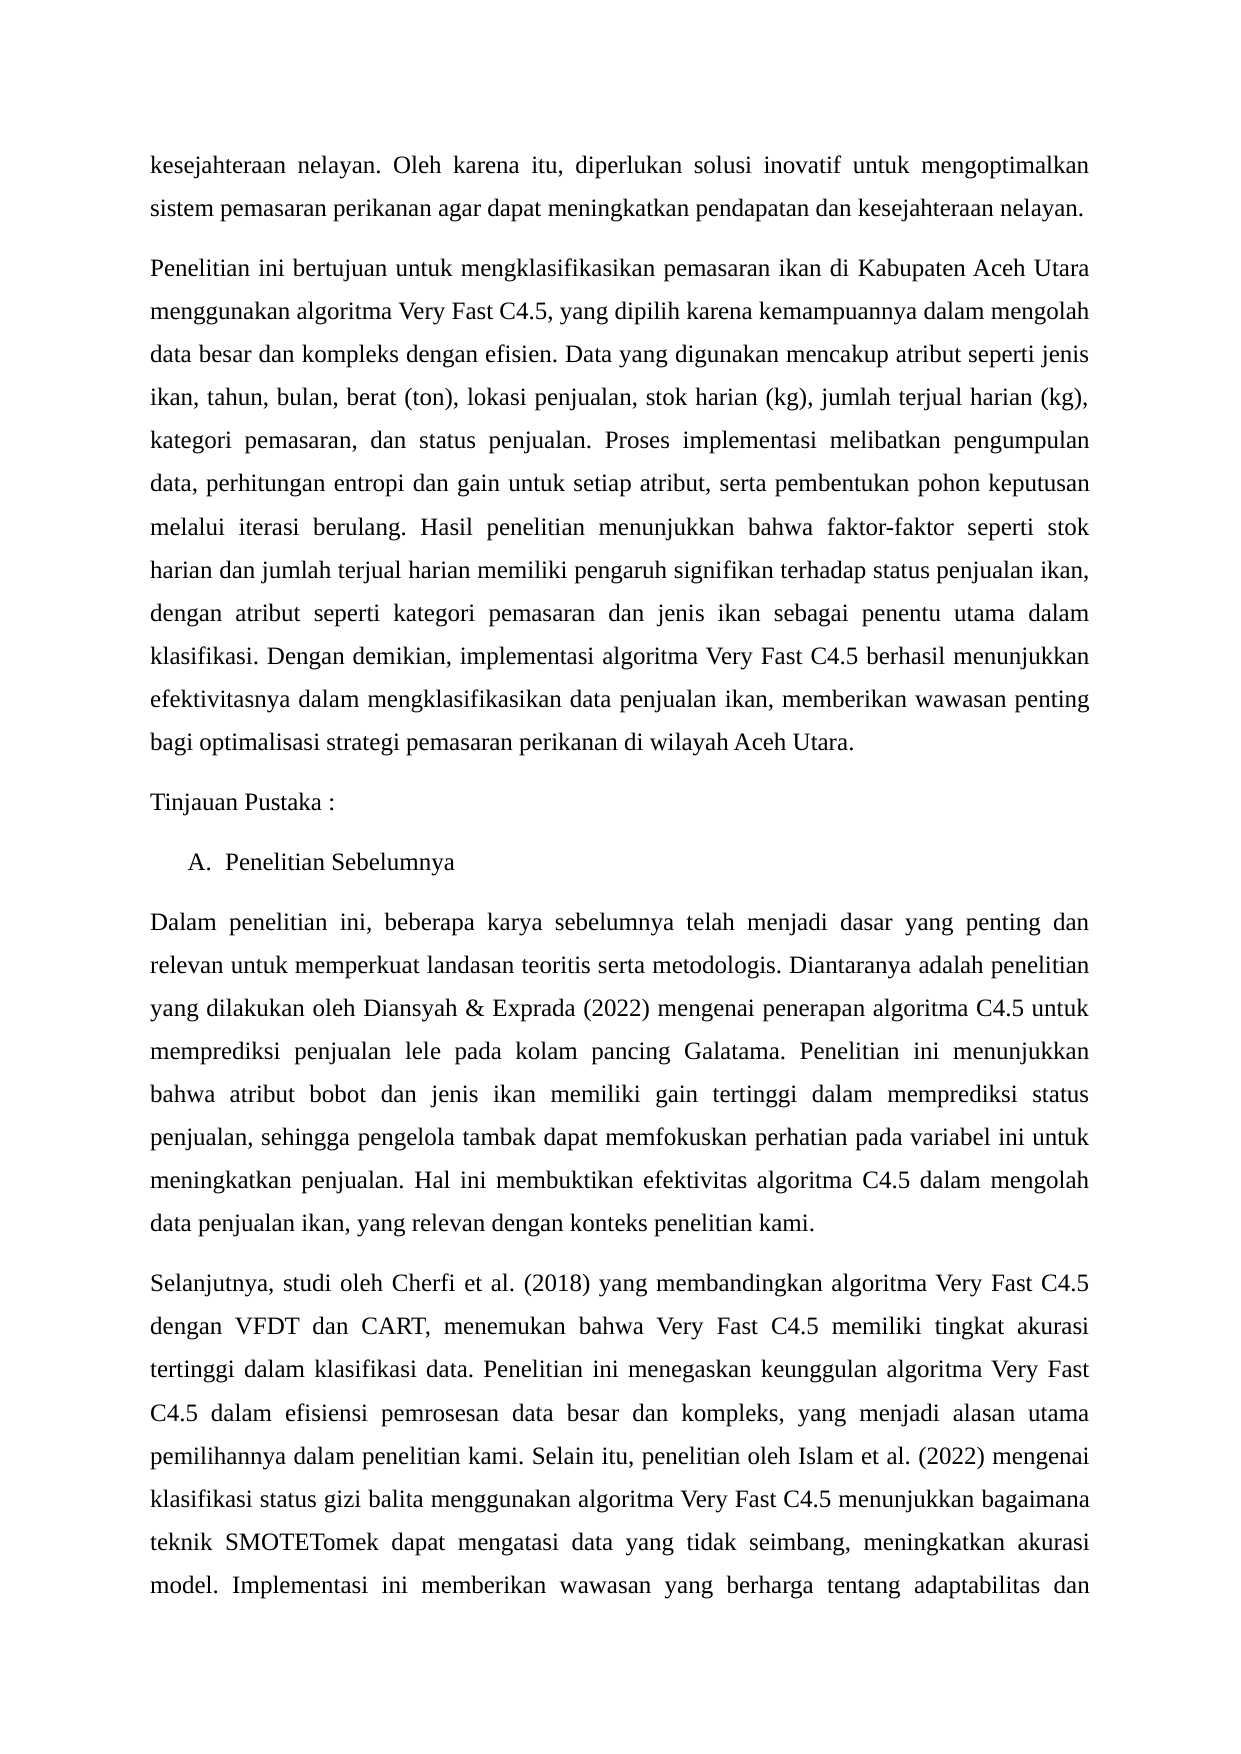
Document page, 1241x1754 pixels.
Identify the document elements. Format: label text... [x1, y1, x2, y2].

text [150, 1268, 1090, 1599]
text Tinjauan Pustaka : [150, 787, 1090, 816]
list Penelitian Sebelumnya [187, 847, 1090, 876]
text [150, 150, 1090, 222]
text Dalam penelitian ini, beberapa karya sebelumnya telah menjadi dasar yang penting dan relevan untuk memperkuat landasan teoritis serta metodologis. Diantaranya adalah penelitian yang dilakukan oleh Diansyah & Exprada (2022) mengenai penerapan algoritma C4.5 untuk memprediksi penjualan lele pada kolam pancing Galatama. Penelitian ini menunjukkan bahwa atribut bobot dan jenis ikan memiliki gain tertinggi dalam memprediksi status penjualan, sehingga pengelola tambak dapat memfokuskan perhatian pada variabel ini untuk meningkatkan penjualan. Hal ini membuktikan efektivitas algoritma C4.5 dalam mengolah data penjualan ikan, yang relevan dengan konteks penelitian kami. [150, 907, 1090, 1237]
text Penelitian ini bertujuan untuk mengklasifikasikan pemasaran ikan di Kabupaten Aceh Utara menggunakan algoritma Very Fast C4.5, yang dipilih karena kemampuannya dalam mengolah data besar dan kompleks dengan efisien. Data yang digunakan mencakup atribut seperti jenis ikan, tahun, bulan, berat (ton), lokasi penjualan, stok harian (kg), jumlah terjual harian (kg), kategori pemasaran, dan status penjualan. Proses implementasi melibatkan pengumpulan data, perhitungan entropi dan gain untuk setiap atribut, serta pembentukan pohon keputusan melalui iterasi berulang. Hasil penelitian menunjukkan bahwa faktor-faktor seperti stok harian dan jumlah terjual harian memiliki pengaruh signifikan terhadap status penjualan ikan, dengan atribut seperti kategori pemasaran dan jenis ikan sebagai penentu utama dalam klasifikasi. Dengan demikian, implementasi algoritma Very Fast C4.5 berhasil menunjukkan efektivitasnya dalam mengklasifikasikan data penjualan ikan, memberikan wawasan penting bagi optimalisasi strategi pemasaran perikanan di wilayah Aceh Utara. [150, 253, 1090, 756]
